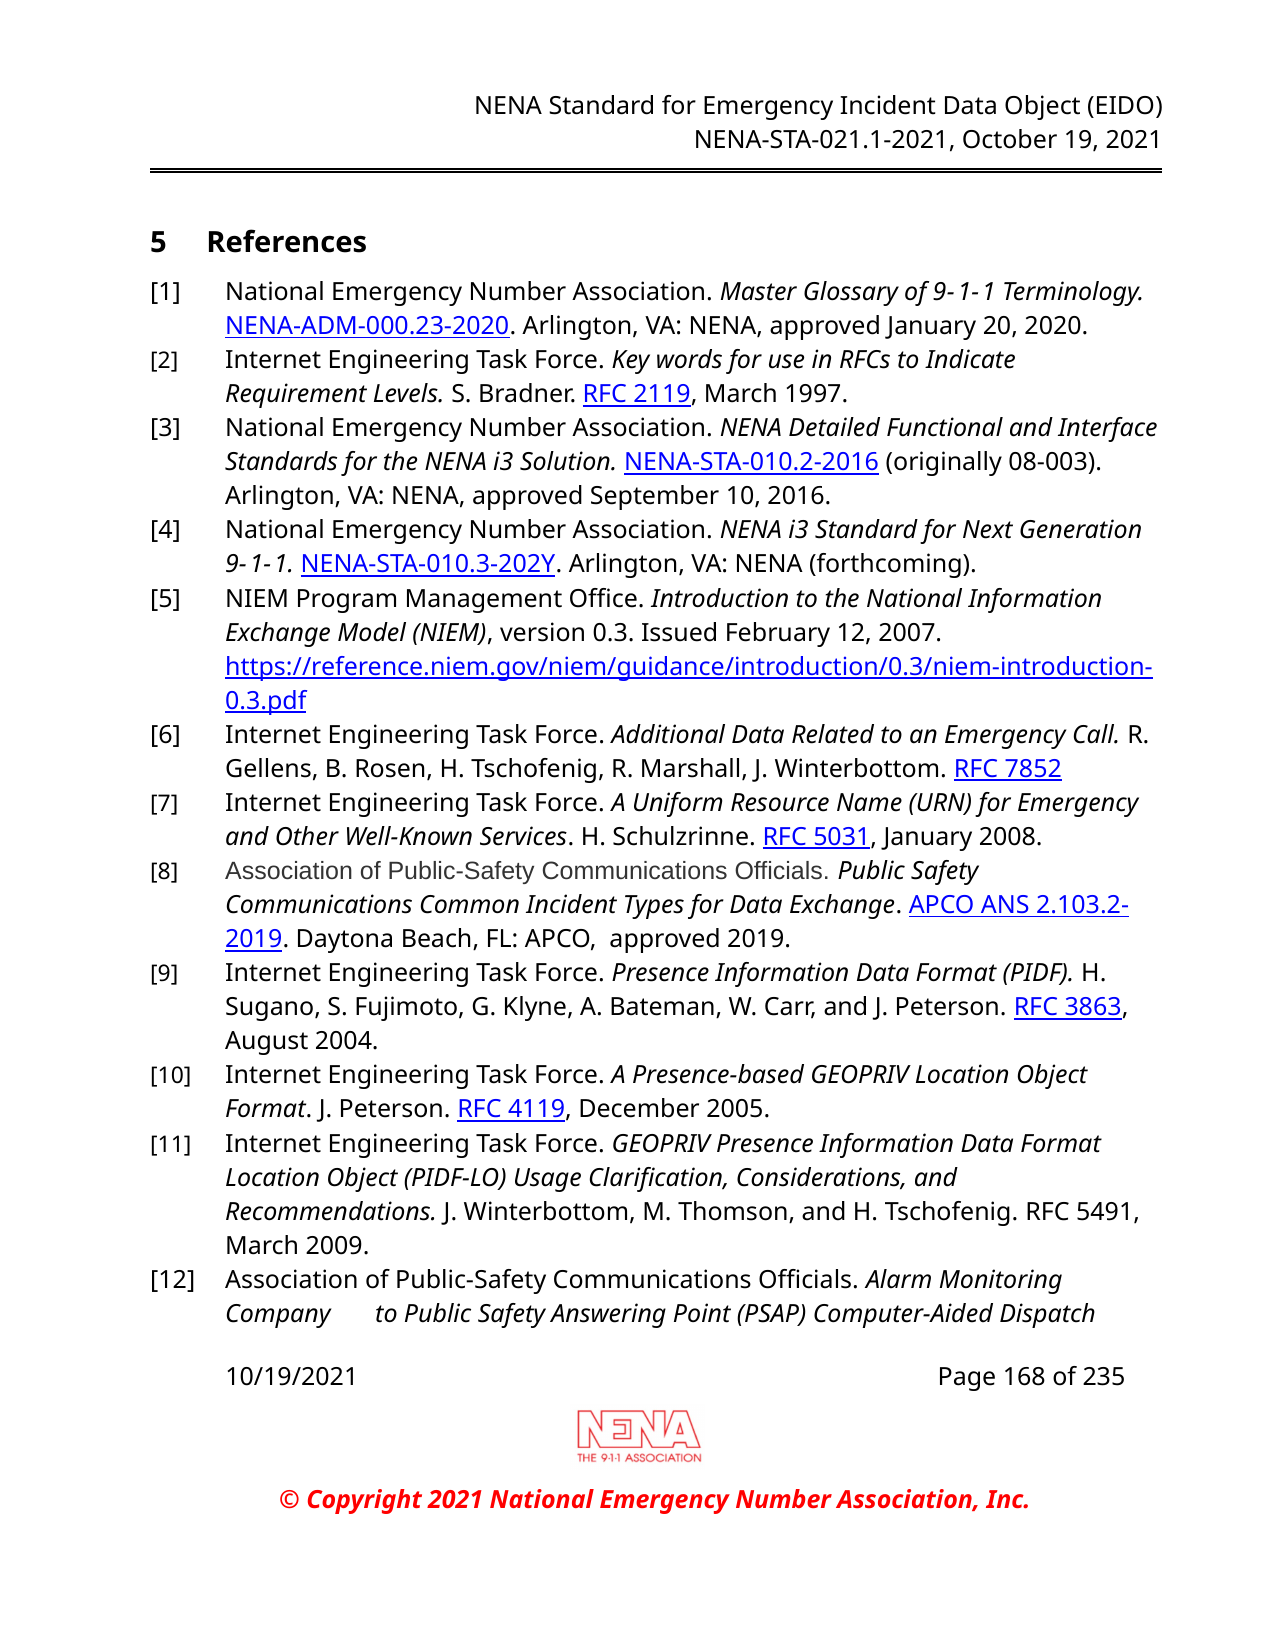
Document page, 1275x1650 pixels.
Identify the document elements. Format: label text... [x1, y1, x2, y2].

list Association of Public-Safety Communications Officials. Public Safety Communications Common Incident Types for Data Exchange. APCO ANS 2.103.2-2019. Daytona Beach, FL: APCO, approved 2019. [150, 853, 1162, 955]
list National Emergency Number Association. NENA Detailed Functional and Interface Standards for the NENA i3 Solution. NENA-STA-010.2-2016 (originally 08-003). Arlington, VA: NENA, approved September 10, 2016. [150, 410, 1162, 512]
list Internet Engineering Task Force. Additional Data Related to an Emergency Call. R. Gellens, B. Rosen, H. Tschofenig, R. Marshall, J. Winterbottom. RFC 7852 [150, 716, 1162, 784]
list Internet Engineering Task Force. Key words for use in RFCs to Indicate Requirement Levels. S. Bradner. RFC 2119, March 1997. [150, 342, 1162, 410]
list National Emergency Number Association. NENA i3 Standard for Next Generation 9-1-1. NENA-STA-010.3-202Y. Arlington, VA: NENA (forthcoming). [150, 512, 1162, 580]
list Internet Engineering Task Force. Presence Information Data Format (PIDF). H. Sugano, S. Fujimoto, G. Klyne, A. Bateman, W. Carr, and J. Peterson. RFC 3863, August 2004. [150, 955, 1162, 1057]
subtitle References [150, 221, 1162, 261]
list Internet Engineering Task Force. A Uniform Resource Name (URN) for Emergency and Other Well-Known Services. H. Schulzrinne. RFC 5031, January 2008. [150, 784, 1162, 853]
list NIEM Program Management Office. Introduction to the National Information Exchange Model (NIEM), version 0.3. Issued February 12, 2007. https://reference.niem.gov/niem/guidance/introduction/0.3/niem-introduction-0.3.pdf [150, 580, 1162, 716]
picture [569, 1404, 706, 1470]
list Internet Engineering Task Force. A Presence-based GEOPRIV Location Object Format. J. Peterson. RFC 4119, December 2005. [150, 1057, 1162, 1125]
list Internet Engineering Task Force. GEOPRIV Presence Information Data Format Location Object (PIDF-LO) Usage Clarification, Considerations, and Recommendations. J. Winterbottom, M. Thomson, and H. Tschofenig. RFC 5491, March 2009. [150, 1125, 1162, 1261]
list National Emergency Number Association. Master Glossary of 9-1-1 Terminology. NENA-ADM-000.23-2020. Arlington, VA: NENA, approved January 20, 2020. [150, 274, 1162, 342]
